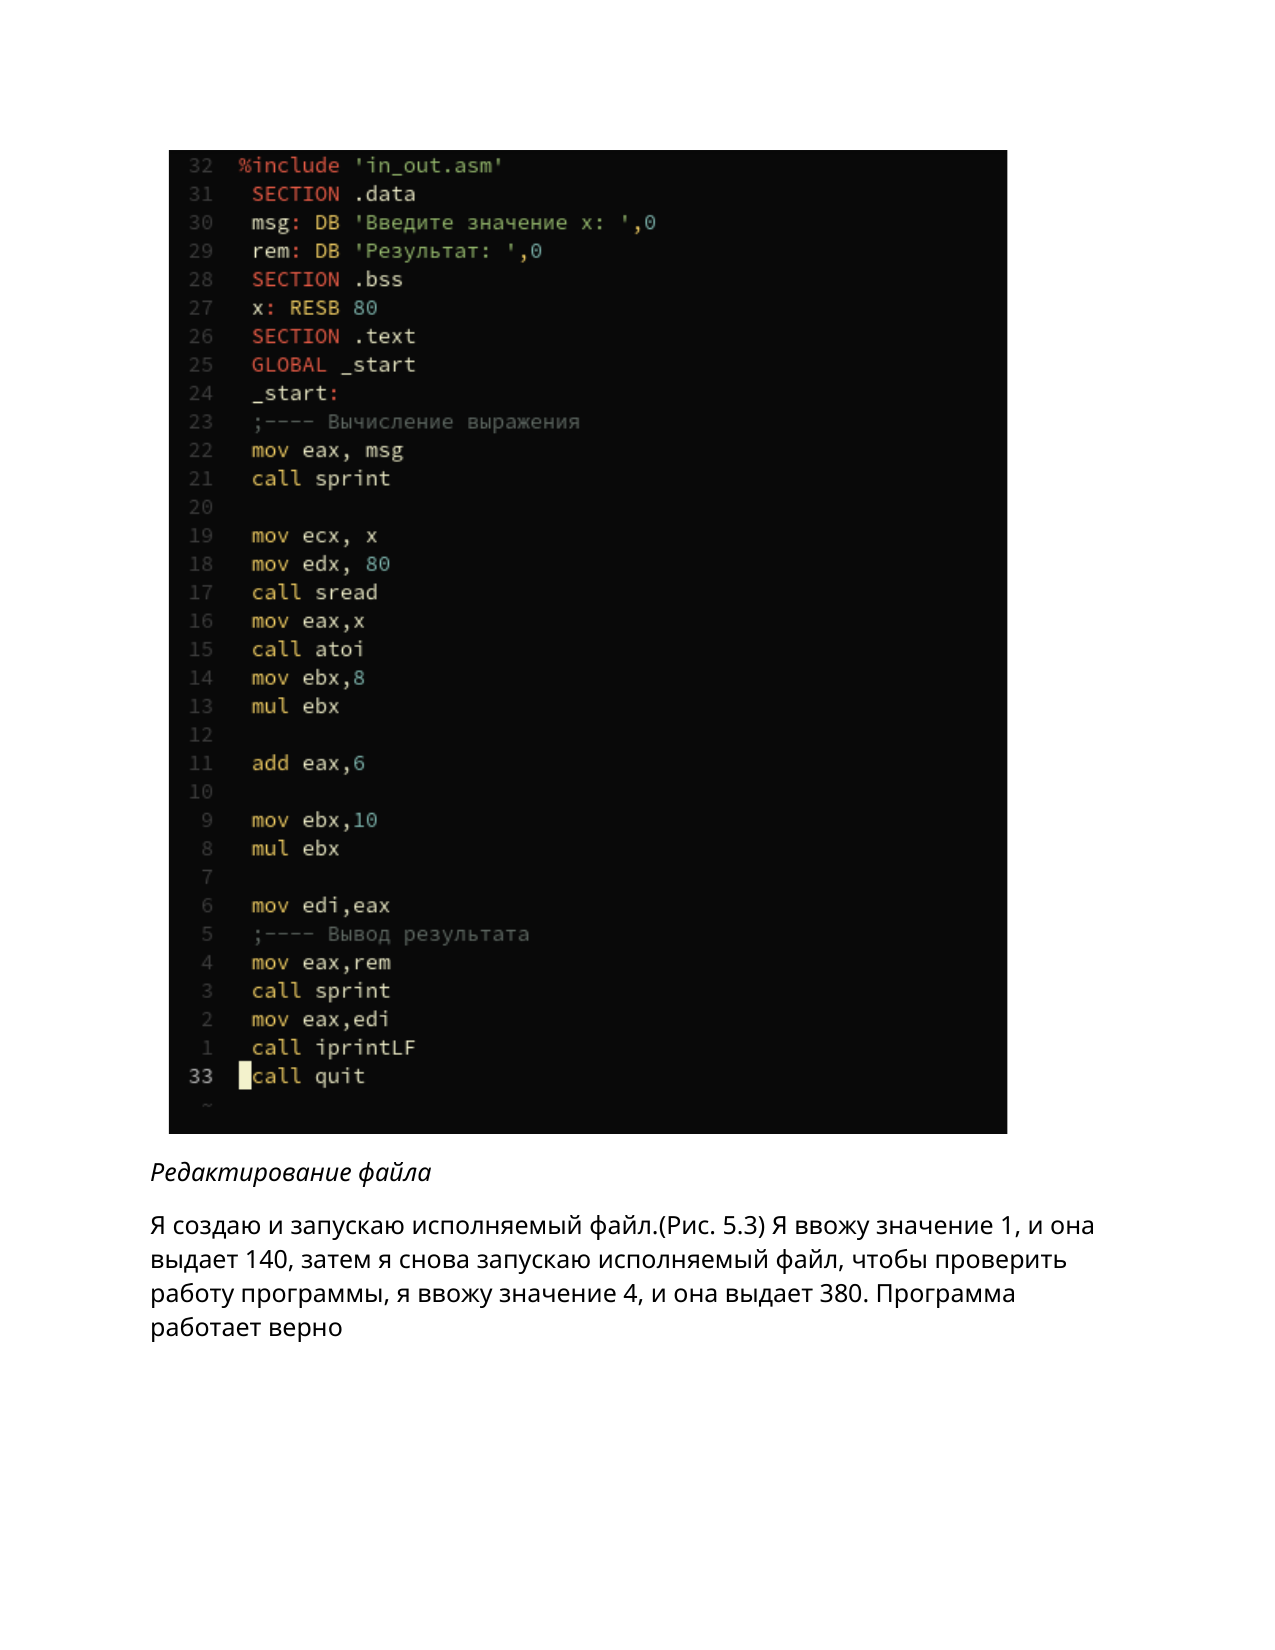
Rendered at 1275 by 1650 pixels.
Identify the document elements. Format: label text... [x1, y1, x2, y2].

text Редактирование файла [150, 1154, 1125, 1188]
picture [168, 150, 1008, 1134]
text Я создаю и запускаю исполняемый файл.(Рис. 5.3) Я ввожу значение 1, и она выдает 140, затем я снова запускаю исполняемый файл, чтобы проверить работу программы, я ввожу значение 4, и она выдает 380. Программа работает верно [150, 1207, 1125, 1343]
